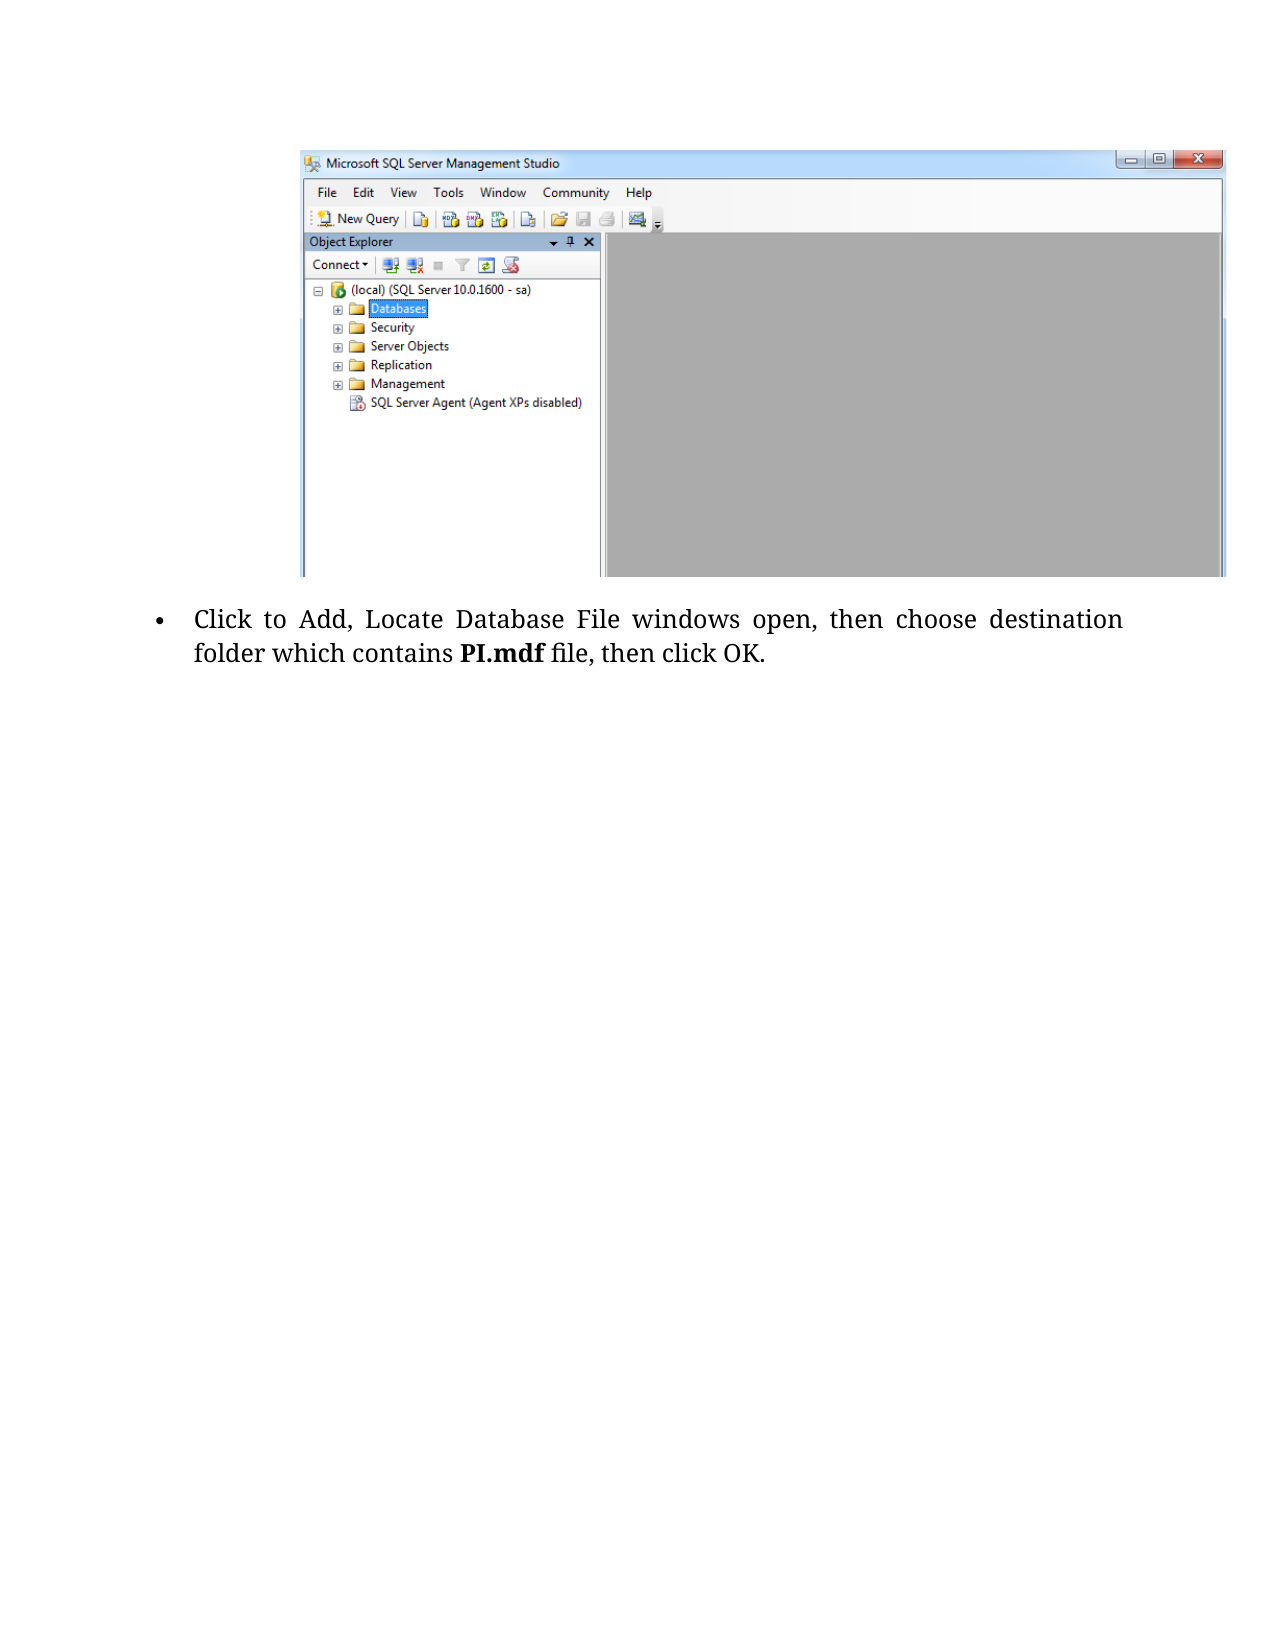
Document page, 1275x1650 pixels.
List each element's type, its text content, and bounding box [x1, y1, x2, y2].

picture [300, 150, 1227, 577]
list Click to Add, Locate Database File windows open, then choose destination folder which contains PI.mdf file, then click OK. [156, 601, 1125, 669]
